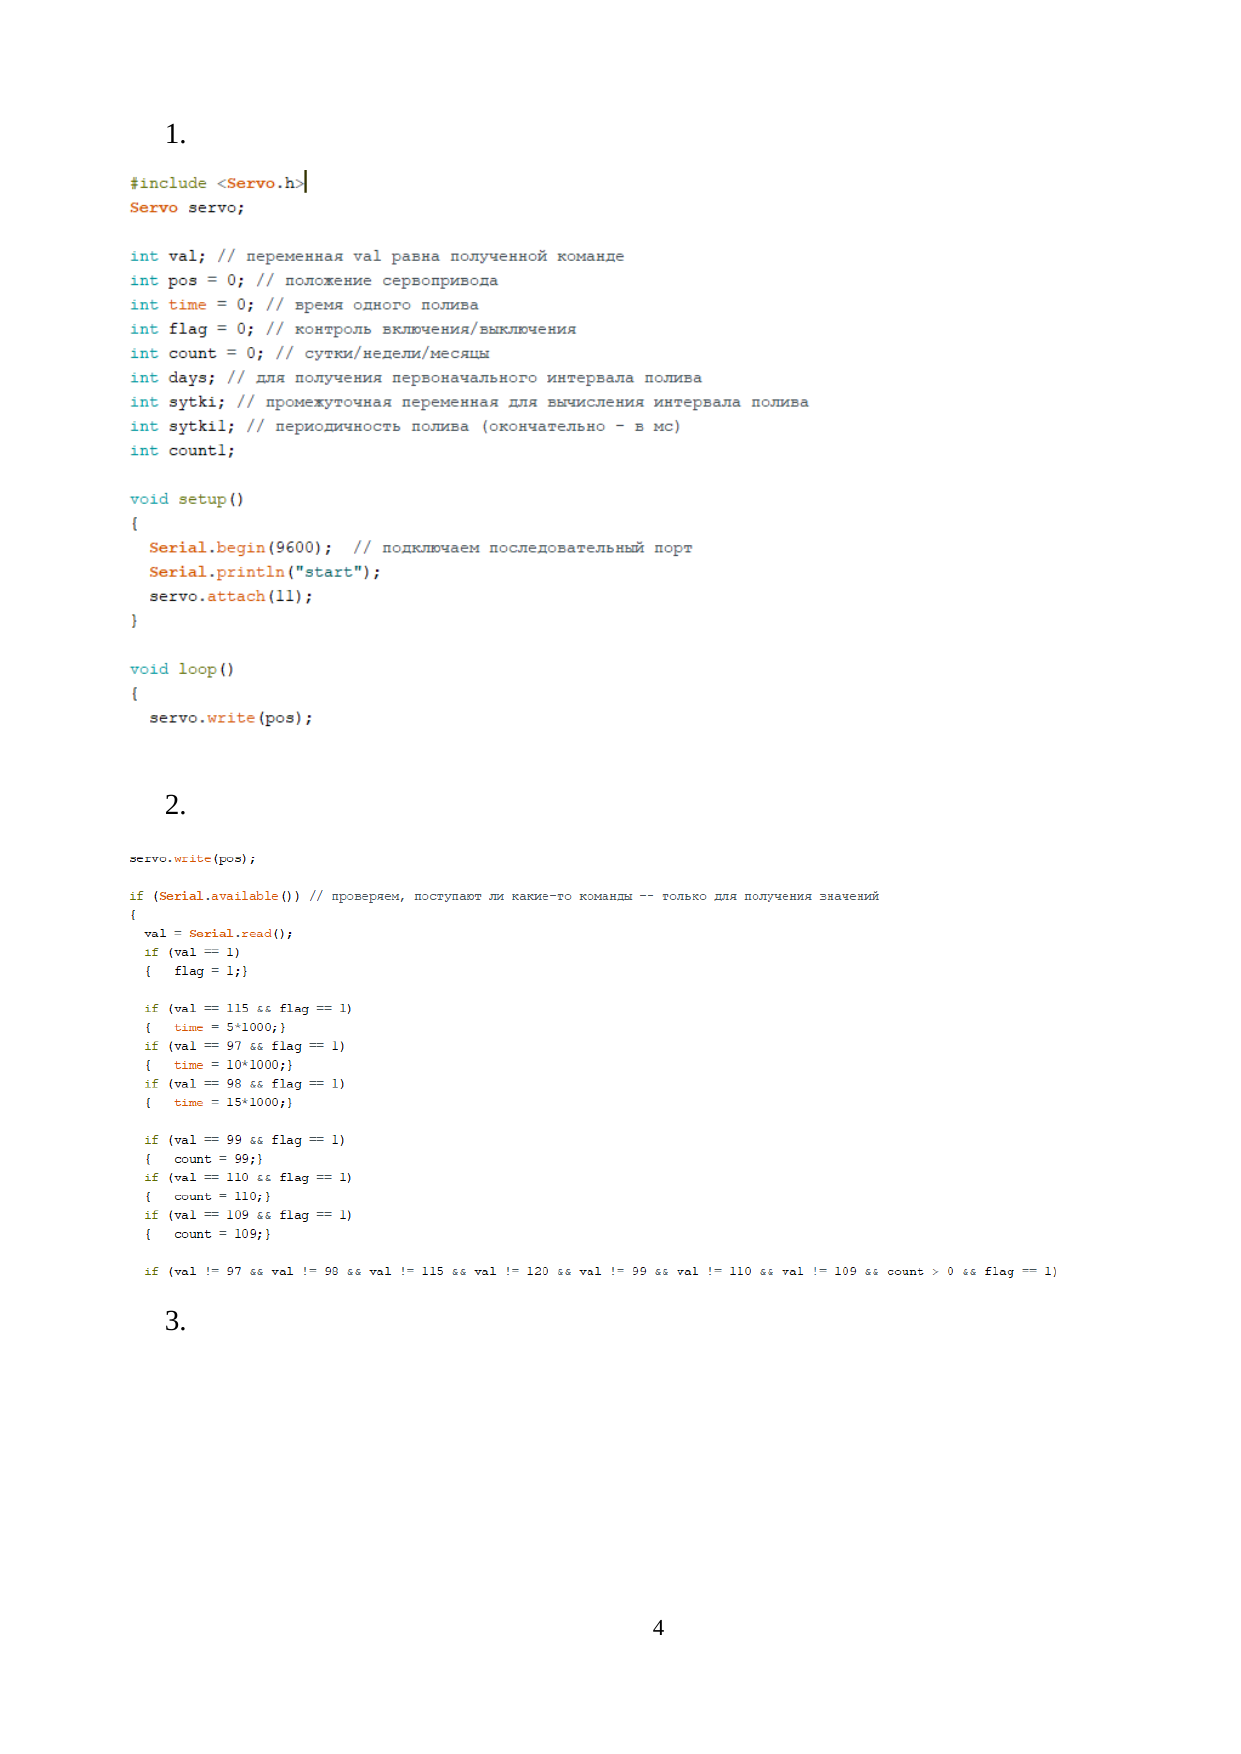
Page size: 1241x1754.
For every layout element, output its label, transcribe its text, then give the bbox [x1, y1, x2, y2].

text 1. [164, 117, 1151, 150]
text 2. [164, 787, 1151, 821]
picture [120, 841, 1132, 1283]
text 3. [164, 1303, 1151, 1336]
picture [120, 170, 1199, 734]
